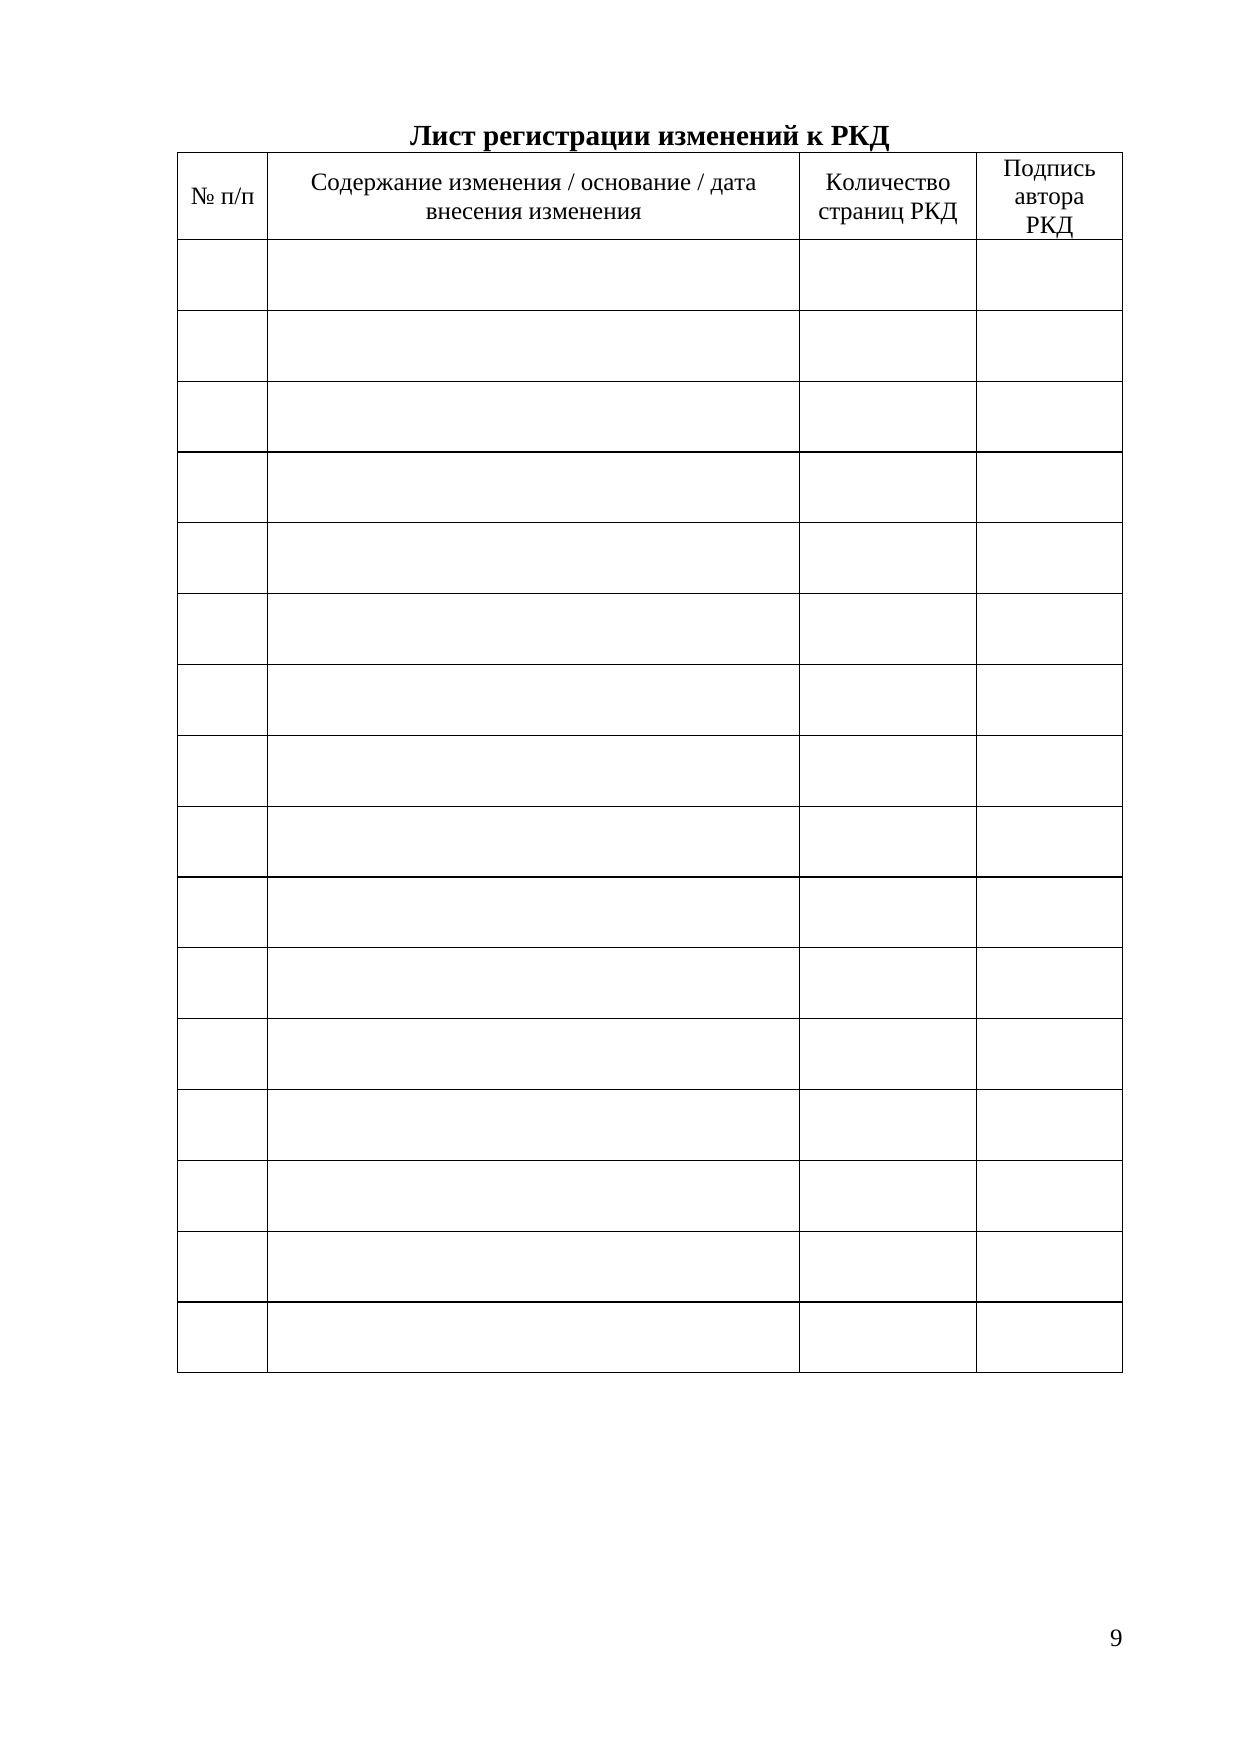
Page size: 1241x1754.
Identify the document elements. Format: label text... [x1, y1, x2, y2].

table_cell [178, 665, 267, 735]
table_cell [977, 240, 1122, 310]
table_cell [268, 1303, 799, 1372]
table_cell [977, 948, 1122, 1018]
table_cell [800, 1090, 976, 1160]
table_cell [268, 523, 799, 593]
table_cell [977, 382, 1122, 451]
table_header Количество страниц РКД [800, 153, 976, 239]
table_cell [800, 594, 976, 664]
table_cell [977, 523, 1122, 593]
table_cell [977, 878, 1122, 947]
table_cell [178, 878, 267, 947]
table_cell [178, 1019, 267, 1089]
table_cell [178, 523, 267, 593]
table_cell [268, 948, 799, 1018]
table_cell [800, 453, 976, 522]
table_cell [268, 665, 799, 735]
table_cell [800, 382, 976, 451]
table_cell [800, 665, 976, 735]
table_cell [800, 736, 976, 806]
table_header Содержание изменения / основание / дата внесения изменения [268, 153, 799, 239]
table_cell [977, 736, 1122, 806]
table_cell [268, 736, 799, 806]
table_cell [178, 736, 267, 806]
table_cell [800, 311, 976, 381]
table_cell [800, 807, 976, 876]
table_cell [800, 240, 976, 310]
table_cell [178, 453, 267, 522]
table_cell [268, 1019, 799, 1089]
table_cell [977, 453, 1122, 522]
table_cell [977, 665, 1122, 735]
table_cell [268, 1161, 799, 1231]
table_cell [977, 594, 1122, 664]
table_cell [977, 1019, 1122, 1089]
table_cell [977, 1232, 1122, 1301]
table_cell [977, 807, 1122, 876]
table_cell [268, 594, 799, 664]
text Лист регистрации изменений к РКД [177, 118, 1122, 152]
table_cell [268, 382, 799, 451]
table_cell [178, 1090, 267, 1160]
table_cell [178, 807, 267, 876]
table_cell [178, 1161, 267, 1231]
table_cell [268, 1090, 799, 1160]
table_cell [178, 594, 267, 664]
table_cell [977, 1161, 1122, 1231]
table_cell [800, 1161, 976, 1231]
table_cell [178, 1303, 267, 1372]
table_cell [178, 240, 267, 310]
table_cell [800, 1232, 976, 1301]
table_header № п/п [178, 153, 267, 239]
table_cell [977, 1303, 1122, 1372]
table_cell [268, 311, 799, 381]
table_cell [268, 240, 799, 310]
table_cell [178, 1232, 267, 1301]
table_cell [800, 1303, 976, 1372]
table_cell [800, 878, 976, 947]
table_cell [977, 1090, 1122, 1160]
table_cell [268, 1232, 799, 1301]
table_cell [178, 948, 267, 1018]
table_cell [268, 453, 799, 522]
table_cell [178, 311, 267, 381]
table_cell [178, 382, 267, 451]
table_header Подпись автора РКД [977, 153, 1122, 239]
table_cell [268, 878, 799, 947]
table_cell [800, 948, 976, 1018]
table_cell [268, 807, 799, 876]
table_cell [800, 1019, 976, 1089]
table_cell [977, 311, 1122, 381]
table_cell [800, 523, 976, 593]
